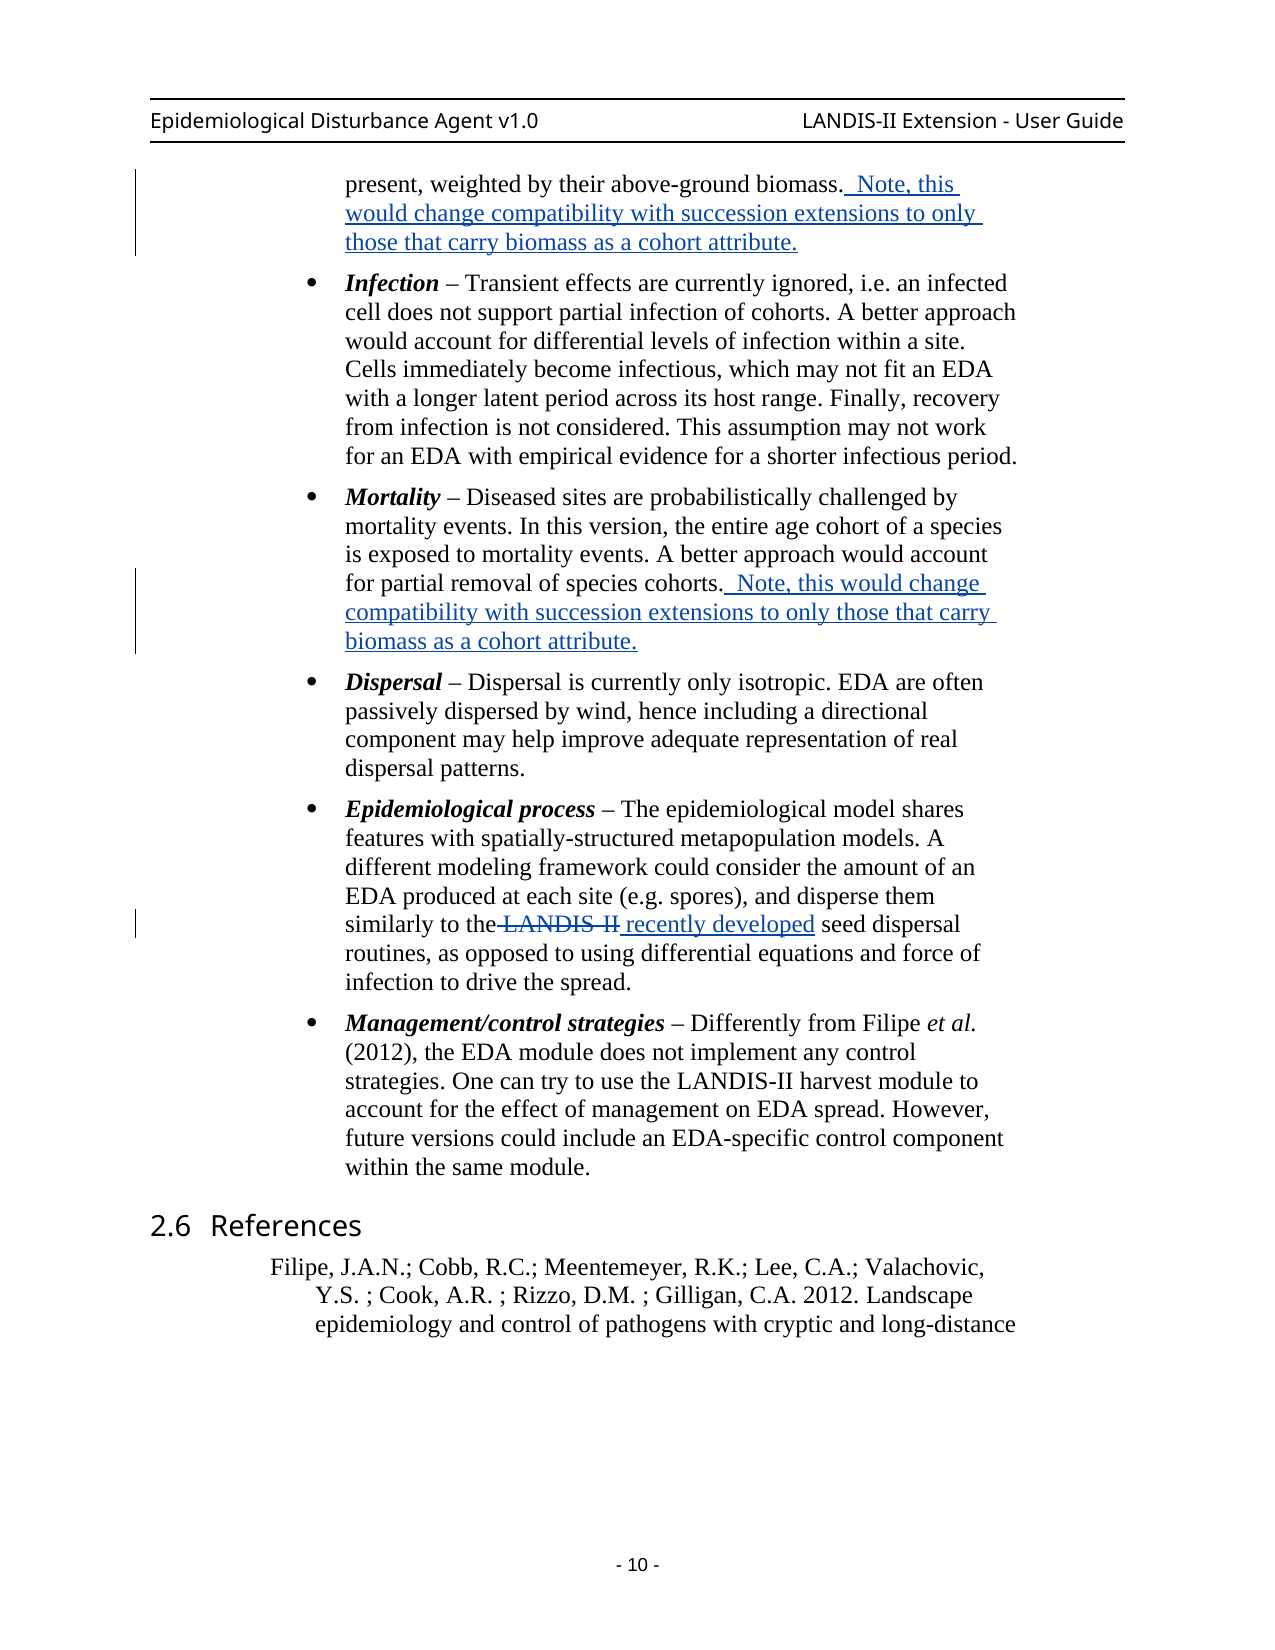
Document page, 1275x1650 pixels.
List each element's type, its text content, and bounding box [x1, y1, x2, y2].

list Mortality – Diseased sites are probabilistically challenged by mortality events. In this version, the entire age cohort of a species is exposed to mortality events. A better approach would account for partial removal of species cohorts. [307, 482, 1020, 654]
subtitle References [150, 1206, 1125, 1245]
list Management/control strategies – Differently from Filipe et al. (2012), the EDA module does not implement any control strategies. One can try to use the LANDIS-II harvest module to account for the effect of management on EDA spread. However, future versions could include an EDA-specific control component within the same module. [307, 1008, 1020, 1181]
list Dispersal – Dispersal is currently only isotropic. EDA are often passively dispersed by wind, hence including a directional component may help improve adequate representation of real dispersal patterns. [307, 667, 1020, 782]
list Epidemiological process – The epidemiological model shares features with spatially-structured metapopulation models. A different modeling framework could consider the amount of an EDA produced at each site (e.g. spores), and disperse them similarly to the seed dispersal routines, as opposed to using differential equations and force of infection to drive the spread. [307, 794, 1020, 996]
